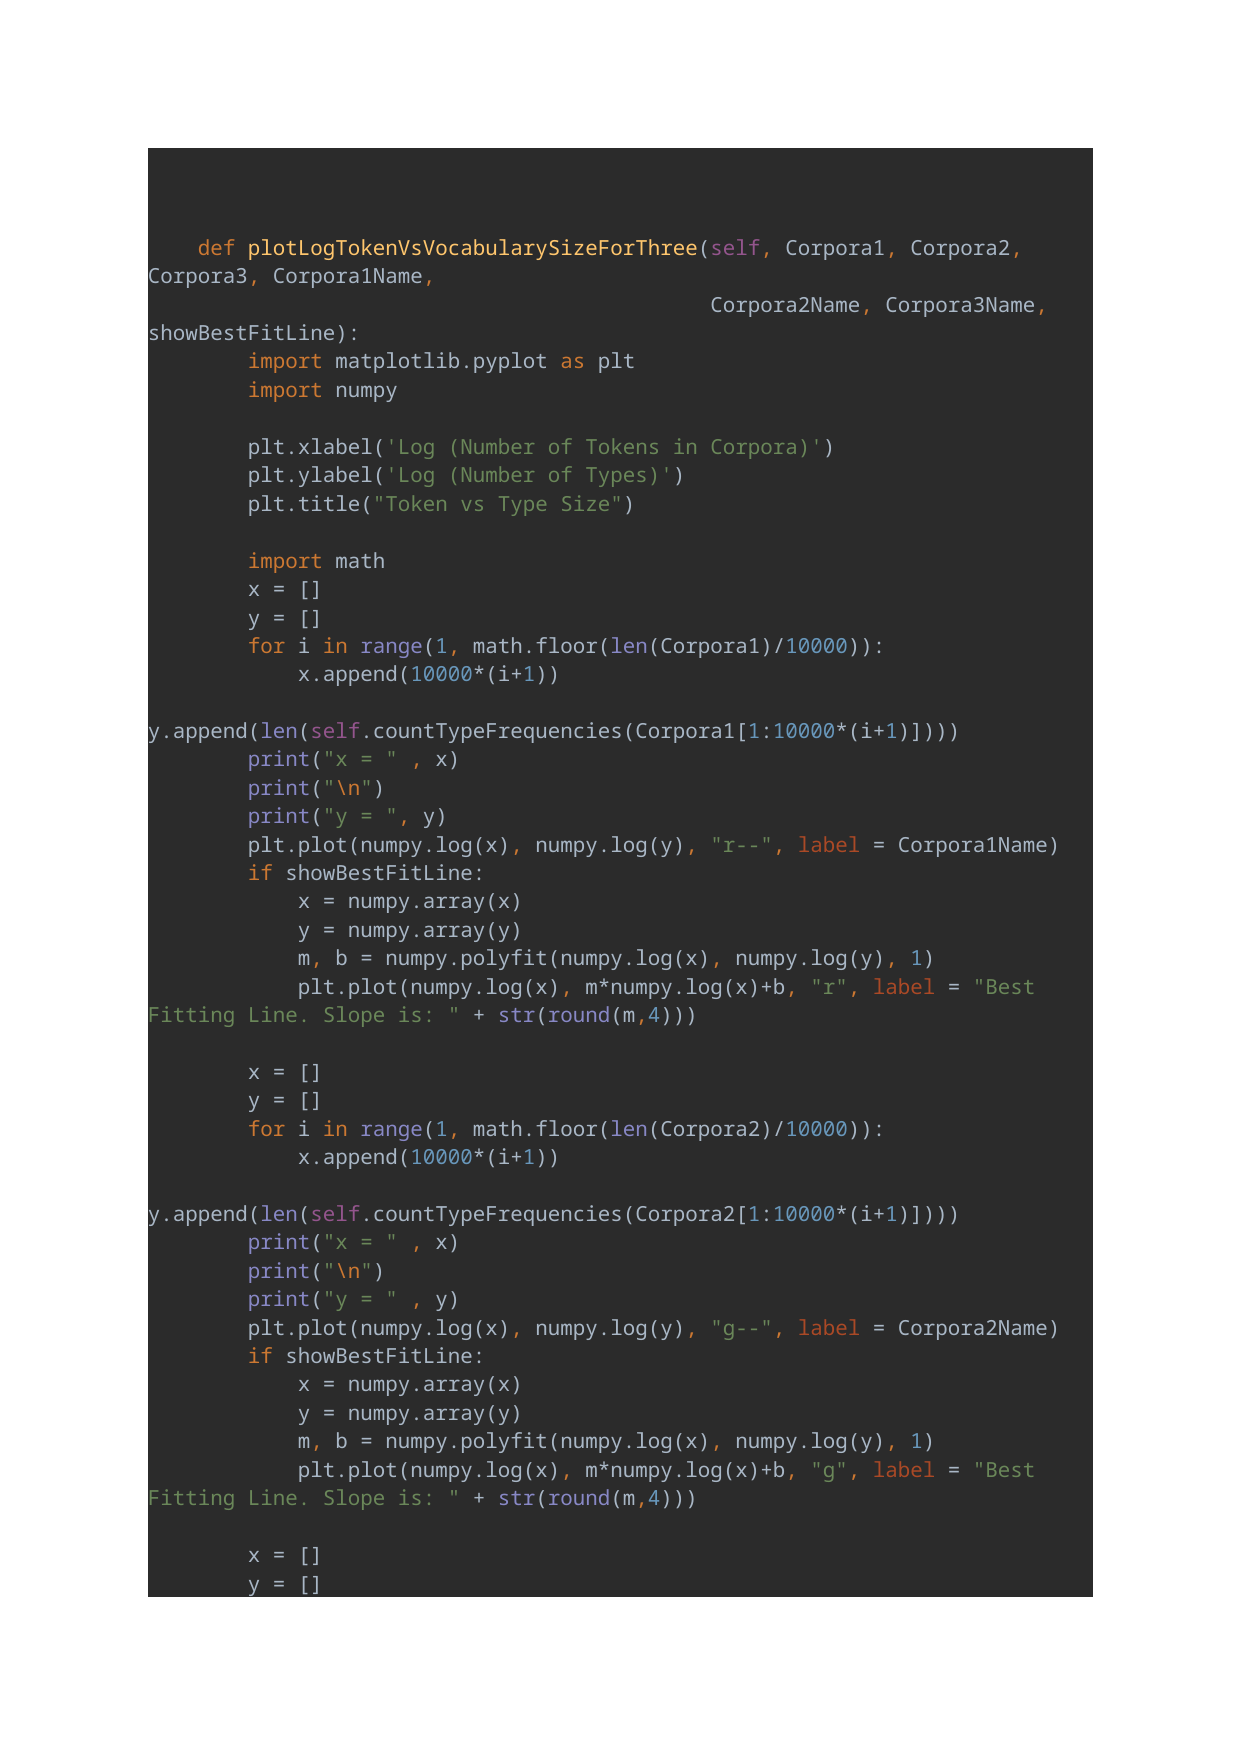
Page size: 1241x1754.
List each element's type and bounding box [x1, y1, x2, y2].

text [148, 148, 1093, 1597]
